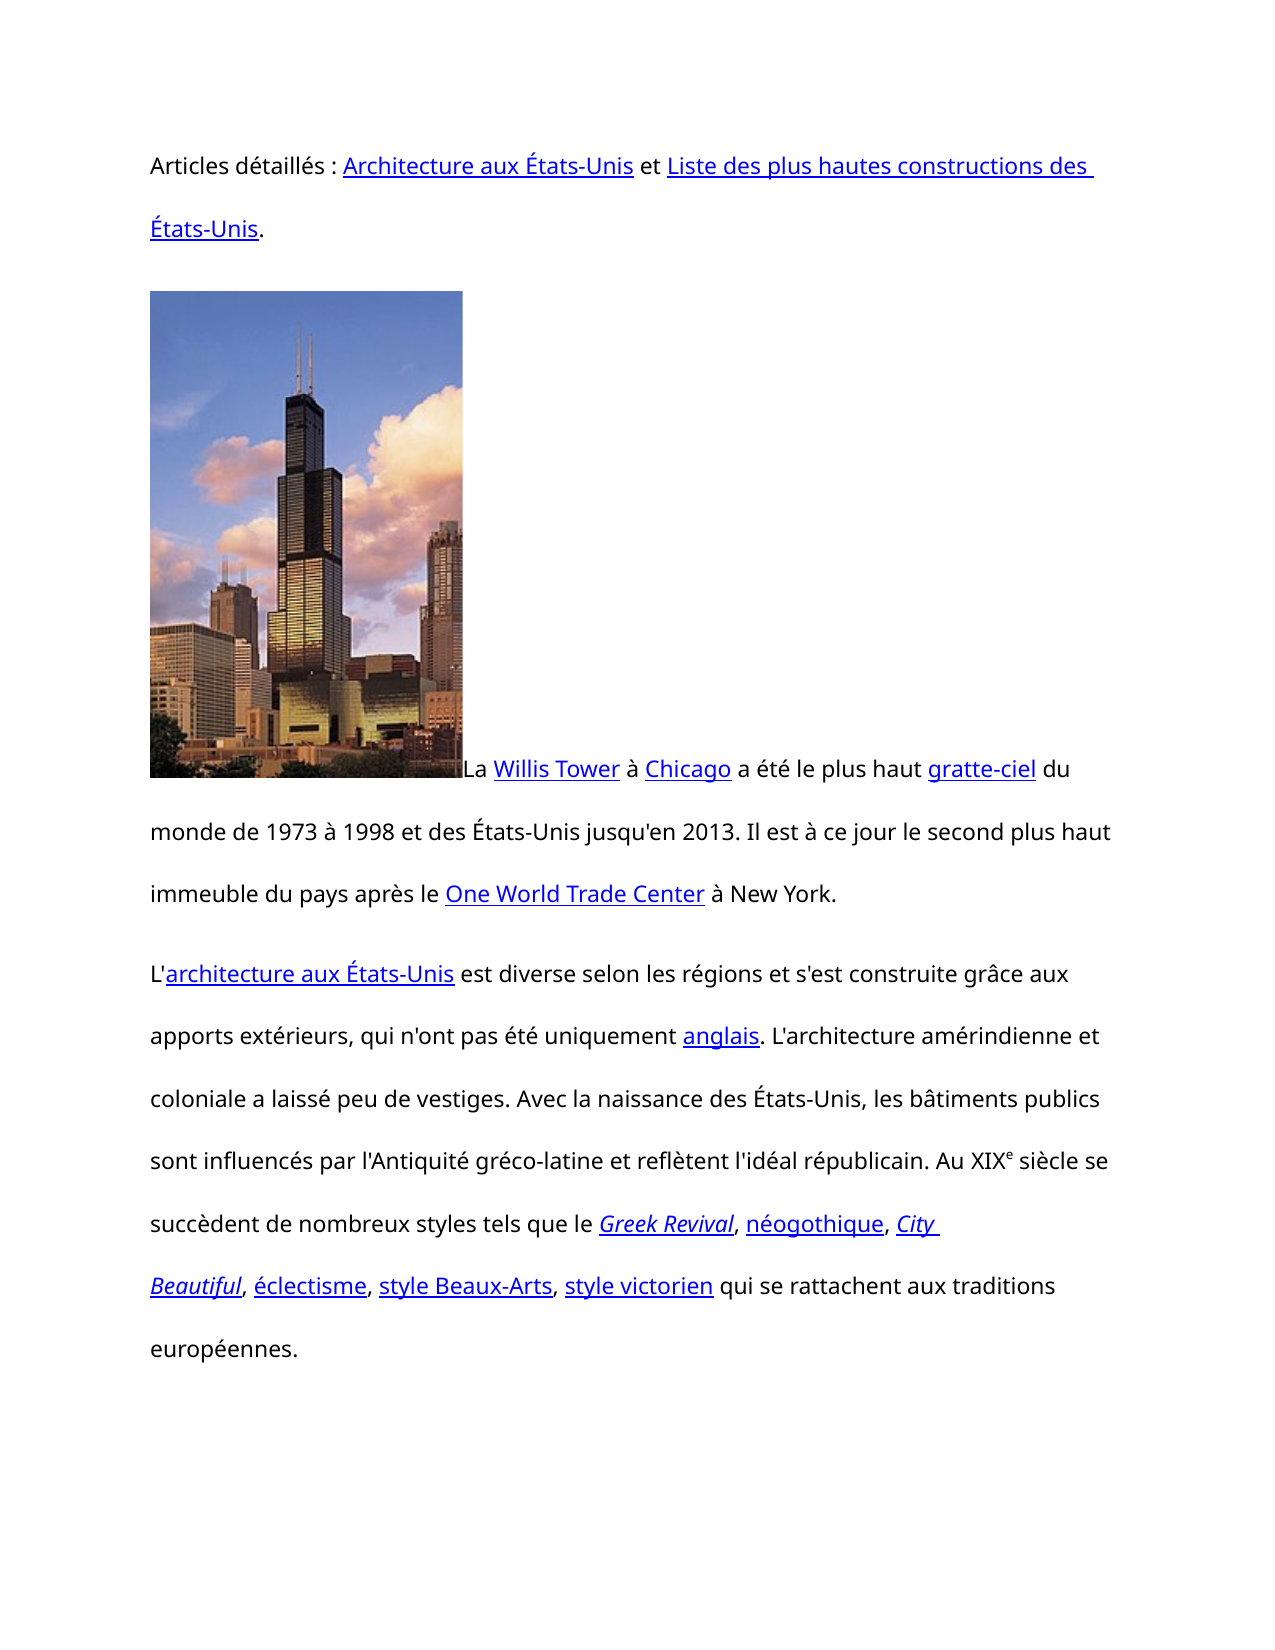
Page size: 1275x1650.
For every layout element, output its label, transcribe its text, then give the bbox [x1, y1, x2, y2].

picture [150, 291, 463, 778]
text L'architecture aux États-Unis est diverse selon les régions et s'est construite grâce aux apports extérieurs, qui n'ont pas été uniquement anglais. L'architecture amérindienne et coloniale a laissé peu de vestiges. Avec la naissance des États-Unis, les bâtiments publics sont influencés par l'Antiquité gréco-latine et reflètent l'idéal républicain. Au XIXe siècle se succèdent de nombreux styles tels que le Greek Revival, néogothique, City Beautiful, éclectisme, style Beaux-Arts, style victorien qui se rattachent aux traditions européennes. [150, 958, 1125, 1364]
text Articles détaillés : Architecture aux États-Unis et Liste des plus hautes constructions des États-Unis. [150, 150, 1125, 244]
